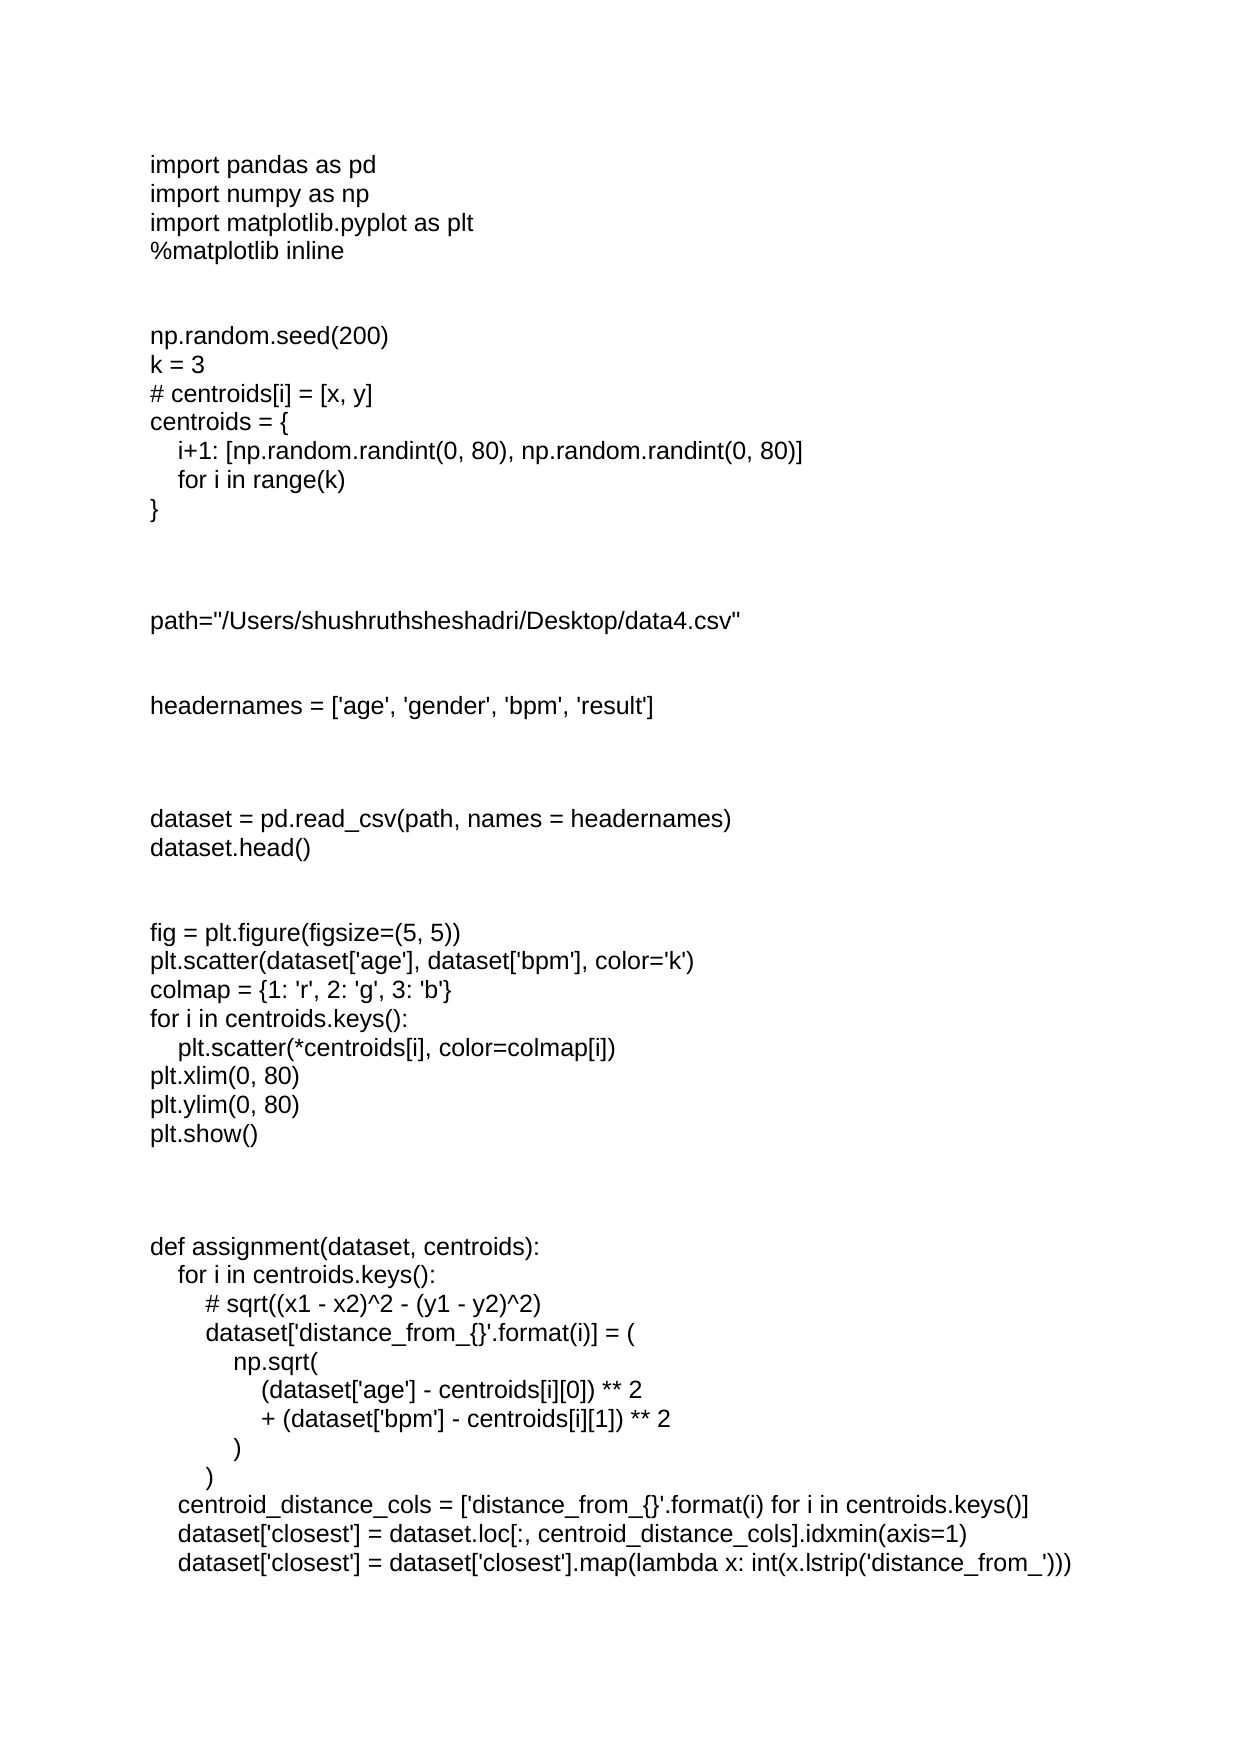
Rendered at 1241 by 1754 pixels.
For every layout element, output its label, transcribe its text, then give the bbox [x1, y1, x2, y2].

text ) [150, 1444, 1090, 1472]
text dataset = pd.read_csv(path, names = headernames) [150, 811, 1090, 840]
text } [150, 495, 1090, 524]
text for i in centroids.keys(): [150, 1012, 1090, 1041]
text + (dataset['bpm'] - centroids[i][1]) ** 2 [150, 1415, 1090, 1444]
text for i in centroids.keys(): [150, 1271, 1090, 1300]
text plt.scatter(*centroids[i], color=colmap[i]) [150, 1041, 1090, 1070]
text i+1: [np.random.randint(0, 80), np.random.randint(0, 80)] [150, 437, 1090, 466]
text import matplotlib.pyplot as plt [150, 207, 1090, 236]
text import numpy as np [150, 179, 1090, 207]
text fig = plt.figure(figsize=(5, 5)) [150, 926, 1090, 955]
text ) [150, 1472, 1090, 1501]
text plt.scatter(dataset['age'], dataset['bpm'], color='k') [150, 955, 1090, 984]
text np.sqrt( [150, 1357, 1090, 1386]
text np.random.seed(200) [150, 322, 1090, 351]
text dataset['distance_from_{}'.format(i)] = ( [150, 1329, 1090, 1357]
text for i in range(k) [150, 466, 1090, 495]
text plt.xlim(0, 80) [150, 1070, 1090, 1099]
text plt.show() [150, 1127, 1090, 1156]
text k = 3 [150, 351, 1090, 380]
text def assignment(dataset, centroids): [150, 1242, 1090, 1271]
text (dataset['age'] - centroids[i][0]) ** 2 [150, 1386, 1090, 1415]
text centroids = { [150, 409, 1090, 437]
text colmap = {1: 'r', 2: 'g', 3: 'b'} [150, 984, 1090, 1012]
text centroid_distance_cols = ['distance_from_{}'.format(i) for i in centroids.keys()] [150, 1501, 1090, 1530]
text %matplotlib inline [150, 236, 1090, 265]
text dataset.head() [150, 840, 1090, 869]
text dataset['closest'] = dataset['closest'].map(lambda x: int(x.lstrip('distance_from_'))) [150, 1559, 1090, 1587]
text path="/Users/shushruthsheshadri/Desktop/data4.csv" [150, 610, 1090, 639]
text # sqrt((x1 - x2)^2 - (y1 - y2)^2) [150, 1300, 1090, 1329]
text headernames = ['age', 'gender', 'bpm', 'result'] [150, 696, 1090, 725]
text dataset['closest'] = dataset.loc[:, centroid_distance_cols].idxmin(axis=1) [150, 1530, 1090, 1559]
text # centroids[i] = [x, y] [150, 380, 1090, 409]
text plt.ylim(0, 80) [150, 1099, 1090, 1127]
text import pandas as pd [150, 150, 1090, 179]
